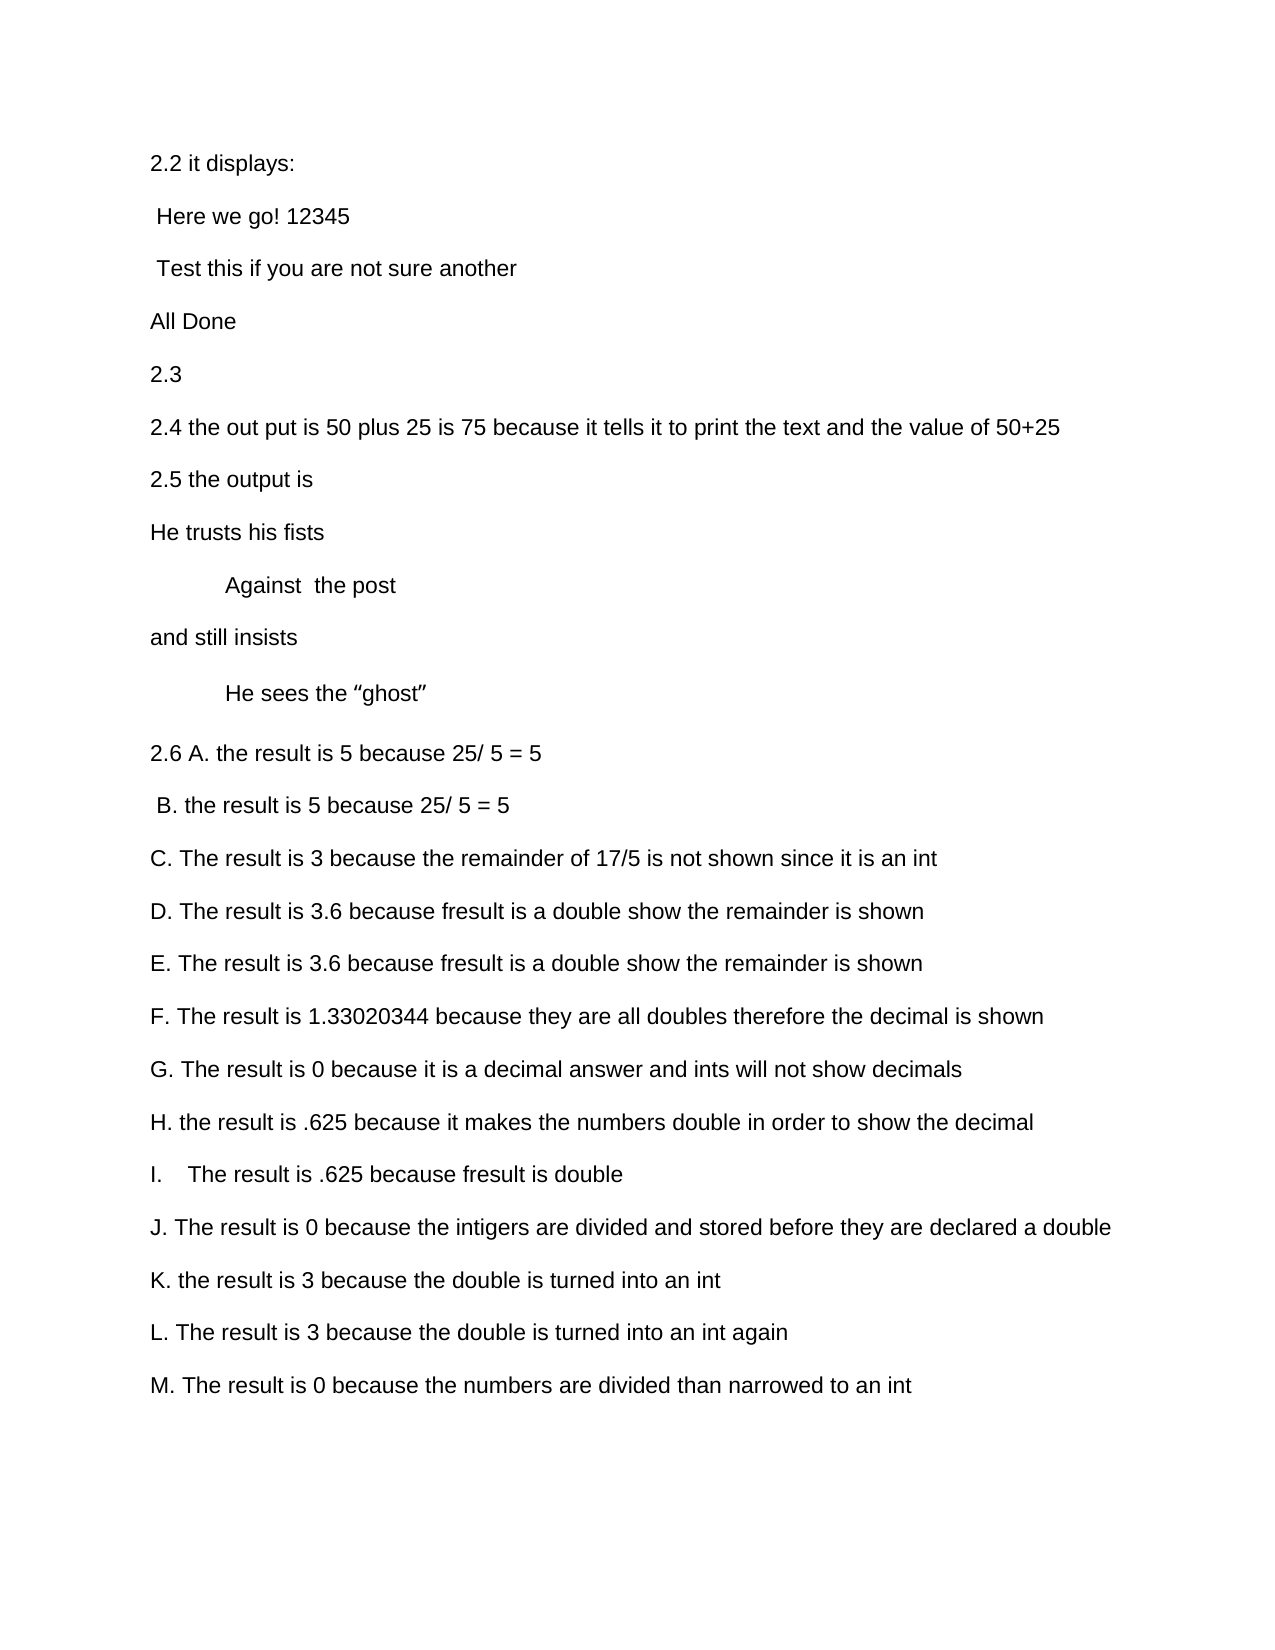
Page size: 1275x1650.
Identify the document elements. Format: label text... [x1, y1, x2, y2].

text E. The result is 3.6 because fresult is a double show the remainder is shown [150, 950, 1125, 977]
text M. The result is 0 because the numbers are divided than narrowed to an int [150, 1372, 1125, 1398]
text Test this if you are not sure another [150, 255, 1125, 282]
text All Done [150, 308, 1125, 334]
text 2.6 A. the result is 5 because 25/ 5 = 5 [150, 739, 1125, 766]
text He sees the “ghost” [150, 677, 1125, 708]
text C. The result is 3 because the remainder of 17/5 is not shown since it is an int [150, 845, 1125, 871]
text 2.4 the out put is 50 plus 25 is 75 because it tells it to print the text and the value of 50+25 [150, 413, 1125, 440]
text H. the result is .625 because it makes the numbers double in order to show the decimal [150, 1108, 1125, 1135]
text Against the post [150, 572, 1125, 598]
text F. The result is 1.33020344 because they are all doubles therefore the decimal is shown [150, 1003, 1125, 1029]
text and still insists [150, 624, 1125, 651]
text He trusts his fists [150, 519, 1125, 545]
text 2.5 the output is [150, 466, 1125, 493]
text K. the result is 3 because the double is turned into an int [150, 1267, 1125, 1293]
text 2.3 [150, 361, 1125, 387]
text D. The result is 3.6 because fresult is a double show the remainder is shown [150, 898, 1125, 924]
text B. the result is 5 because 25/ 5 = 5 [150, 792, 1125, 819]
list The result is .625 because fresult is double [150, 1161, 1125, 1188]
text L. The result is 3 because the double is turned into an int again [150, 1319, 1125, 1346]
text J. The result is 0 because the intigers are divided and stored before they are declared a double [150, 1214, 1125, 1240]
text 2.2 it displays: [150, 150, 1125, 176]
text Here we go! 12345 [150, 203, 1125, 229]
text G. The result is 0 because it is a decimal answer and ints will not show decimals [150, 1056, 1125, 1082]
